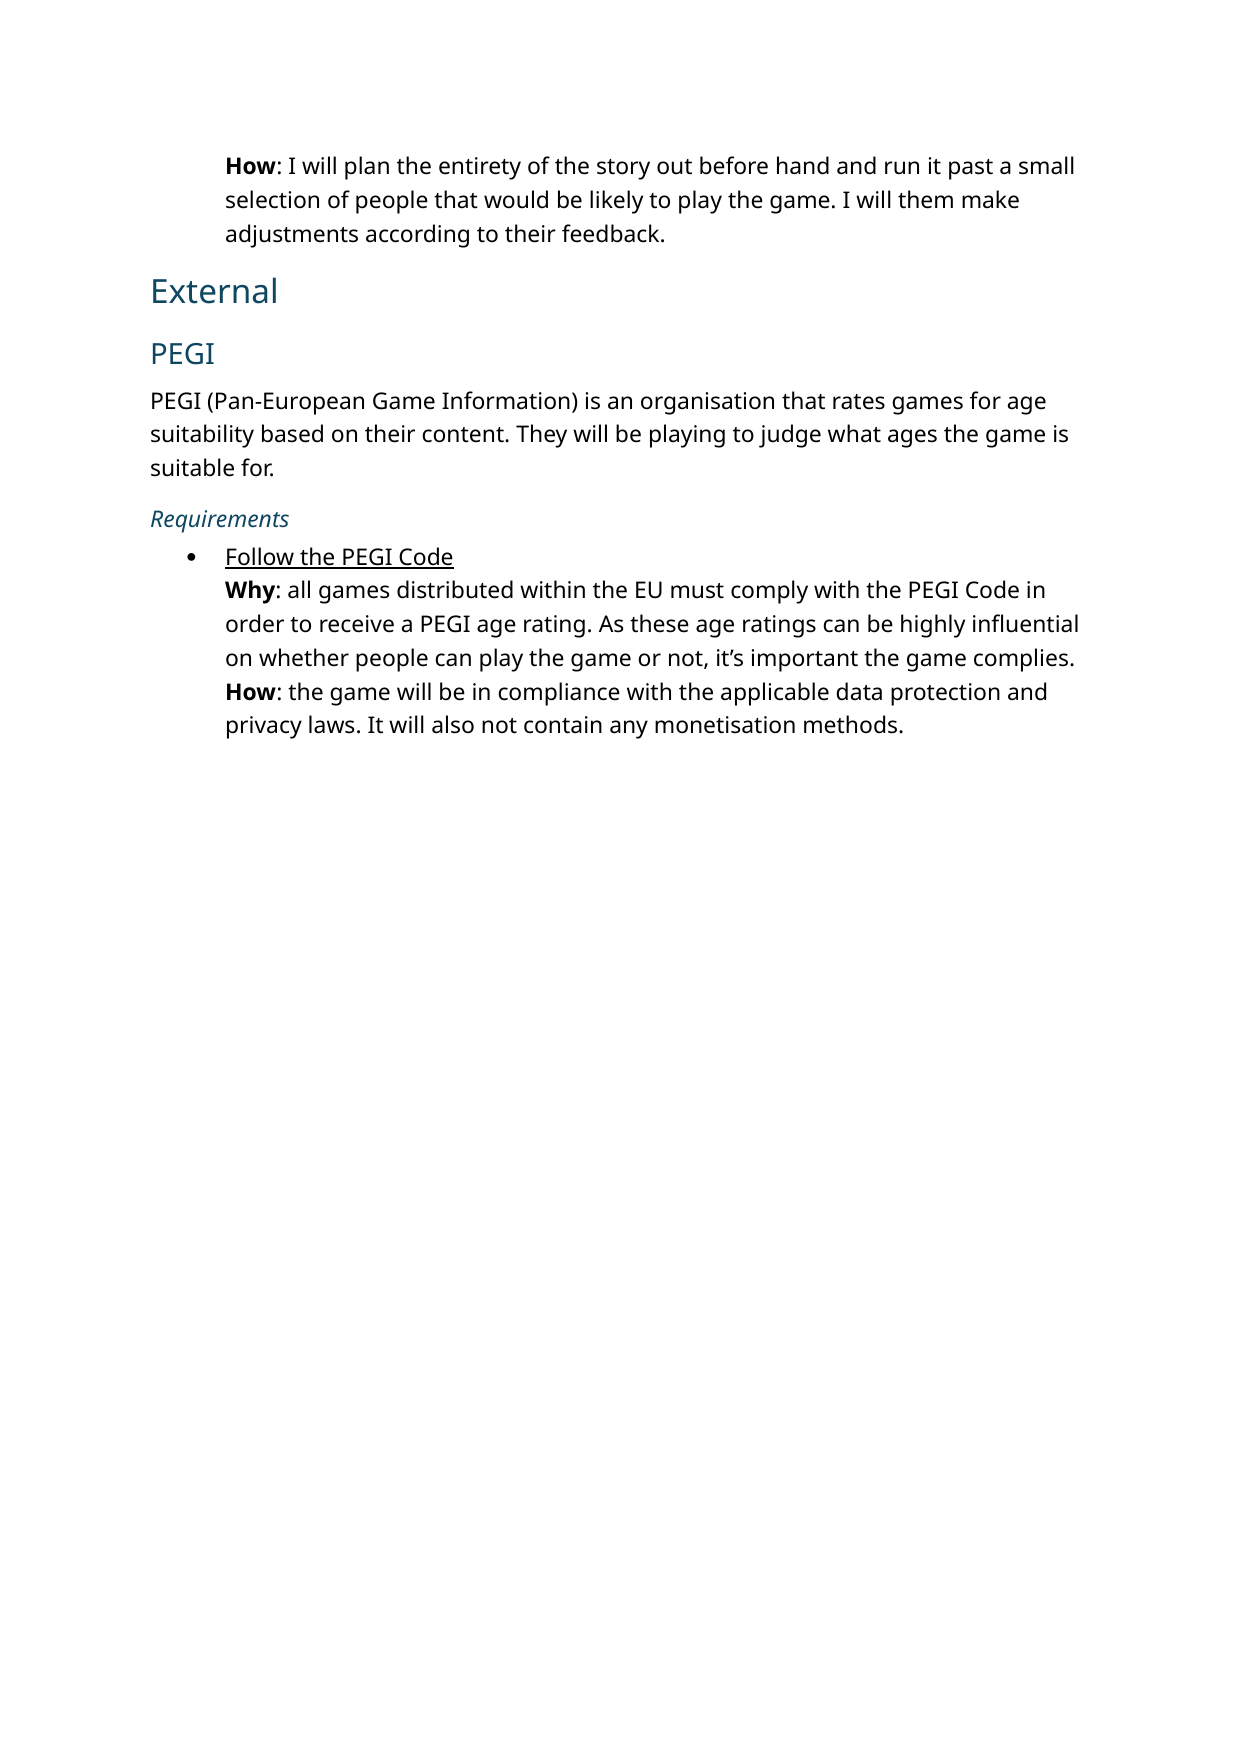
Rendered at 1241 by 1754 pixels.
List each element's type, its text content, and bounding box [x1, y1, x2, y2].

list Why: all games distributed within the EU must comply with the PEGI Code in order to receive a PEGI age rating. As these age ratings can be highly influential on whether people can play the game or not, it’s important the game complies. [225, 574, 1090, 673]
text PEGI (Pan-European Game Information) is an organisation that rates games for age suitability based on their content. They will be playing to judge what ages the game is suitable for. [150, 385, 1090, 483]
subtitle PEGI [150, 333, 1090, 373]
subtitle Requirements [150, 503, 1090, 534]
list How: I will plan the entirety of the story out before hand and run it past a small selection of people that would be likely to play the game. I will them make adjustments according to their feedback. [225, 150, 1090, 249]
list Follow the PEGI Code [187, 541, 1090, 572]
subtitle External [150, 268, 1090, 313]
list How: the game will be in compliance with the applicable data protection and privacy laws. It will also not contain any monetisation methods. [225, 676, 1090, 741]
